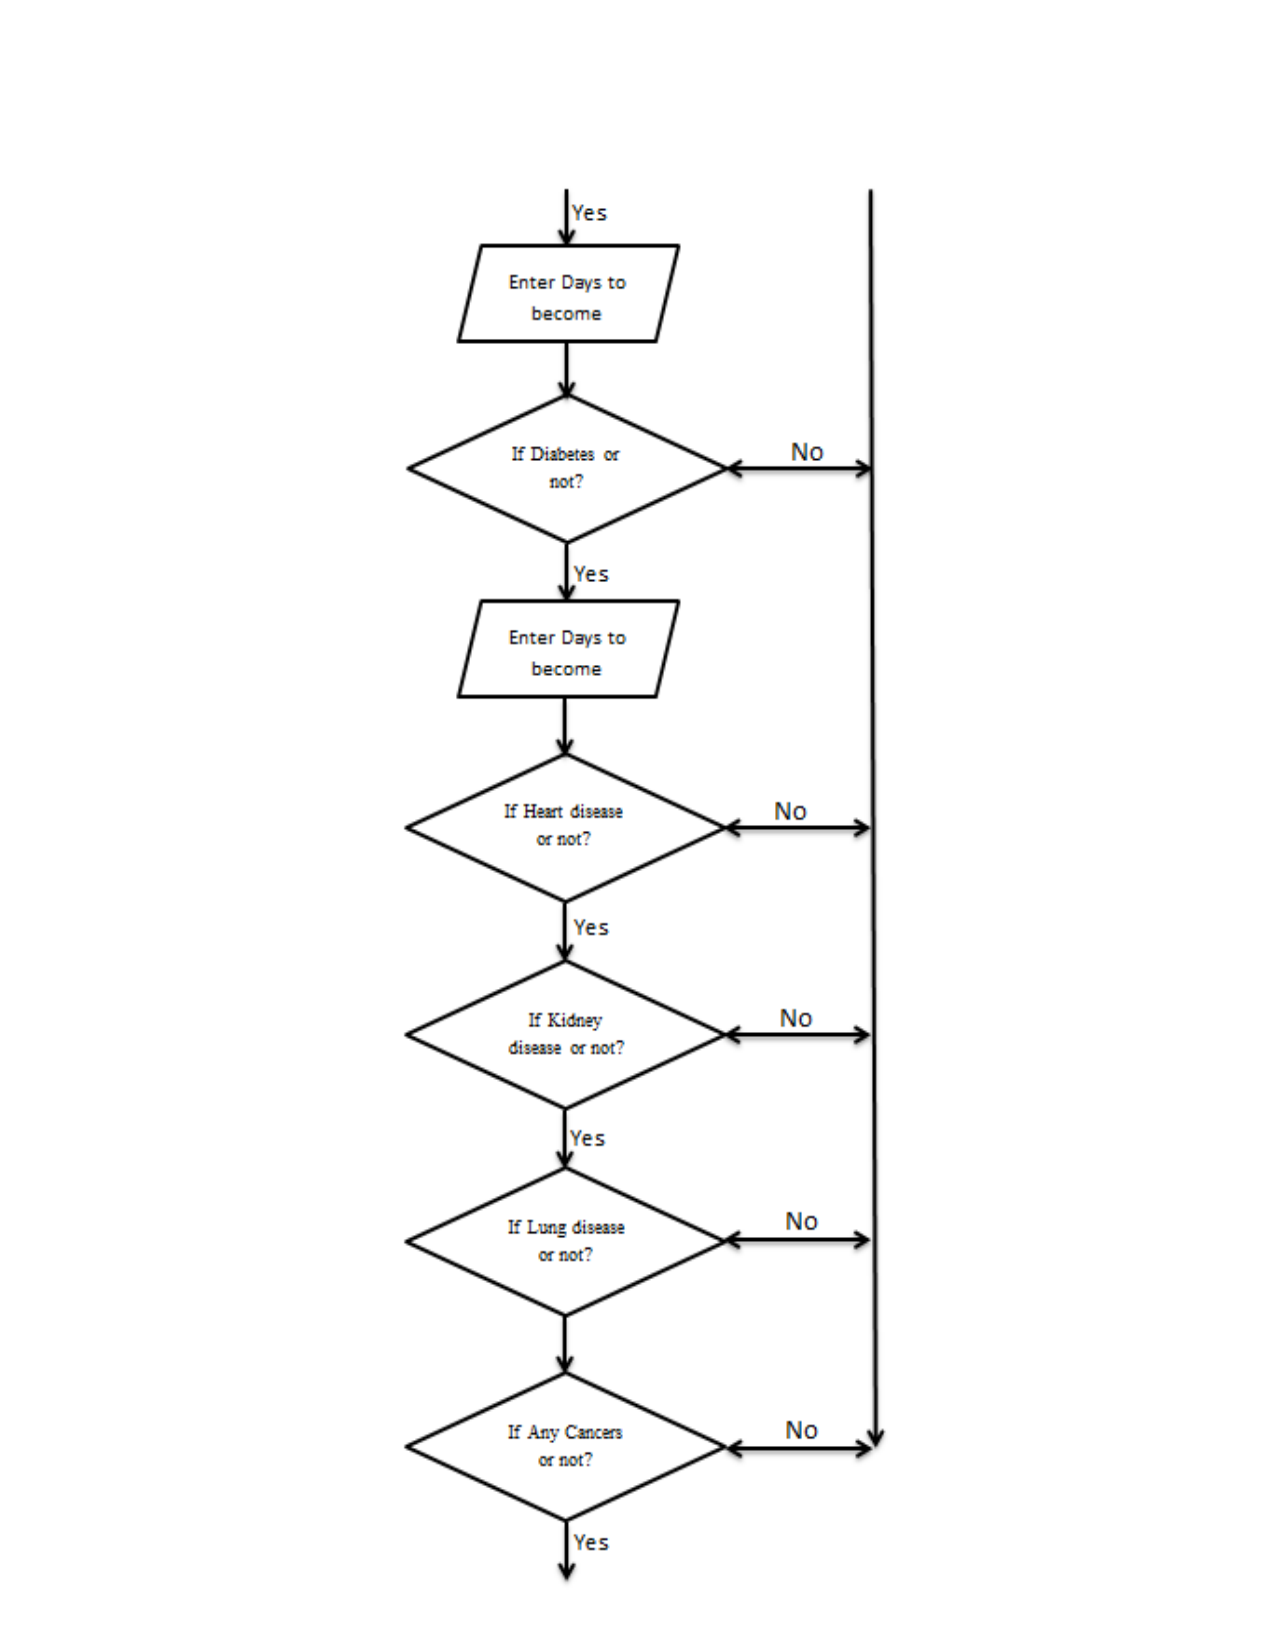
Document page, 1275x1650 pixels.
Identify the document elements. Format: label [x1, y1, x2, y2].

picture [345, 172, 1032, 1648]
